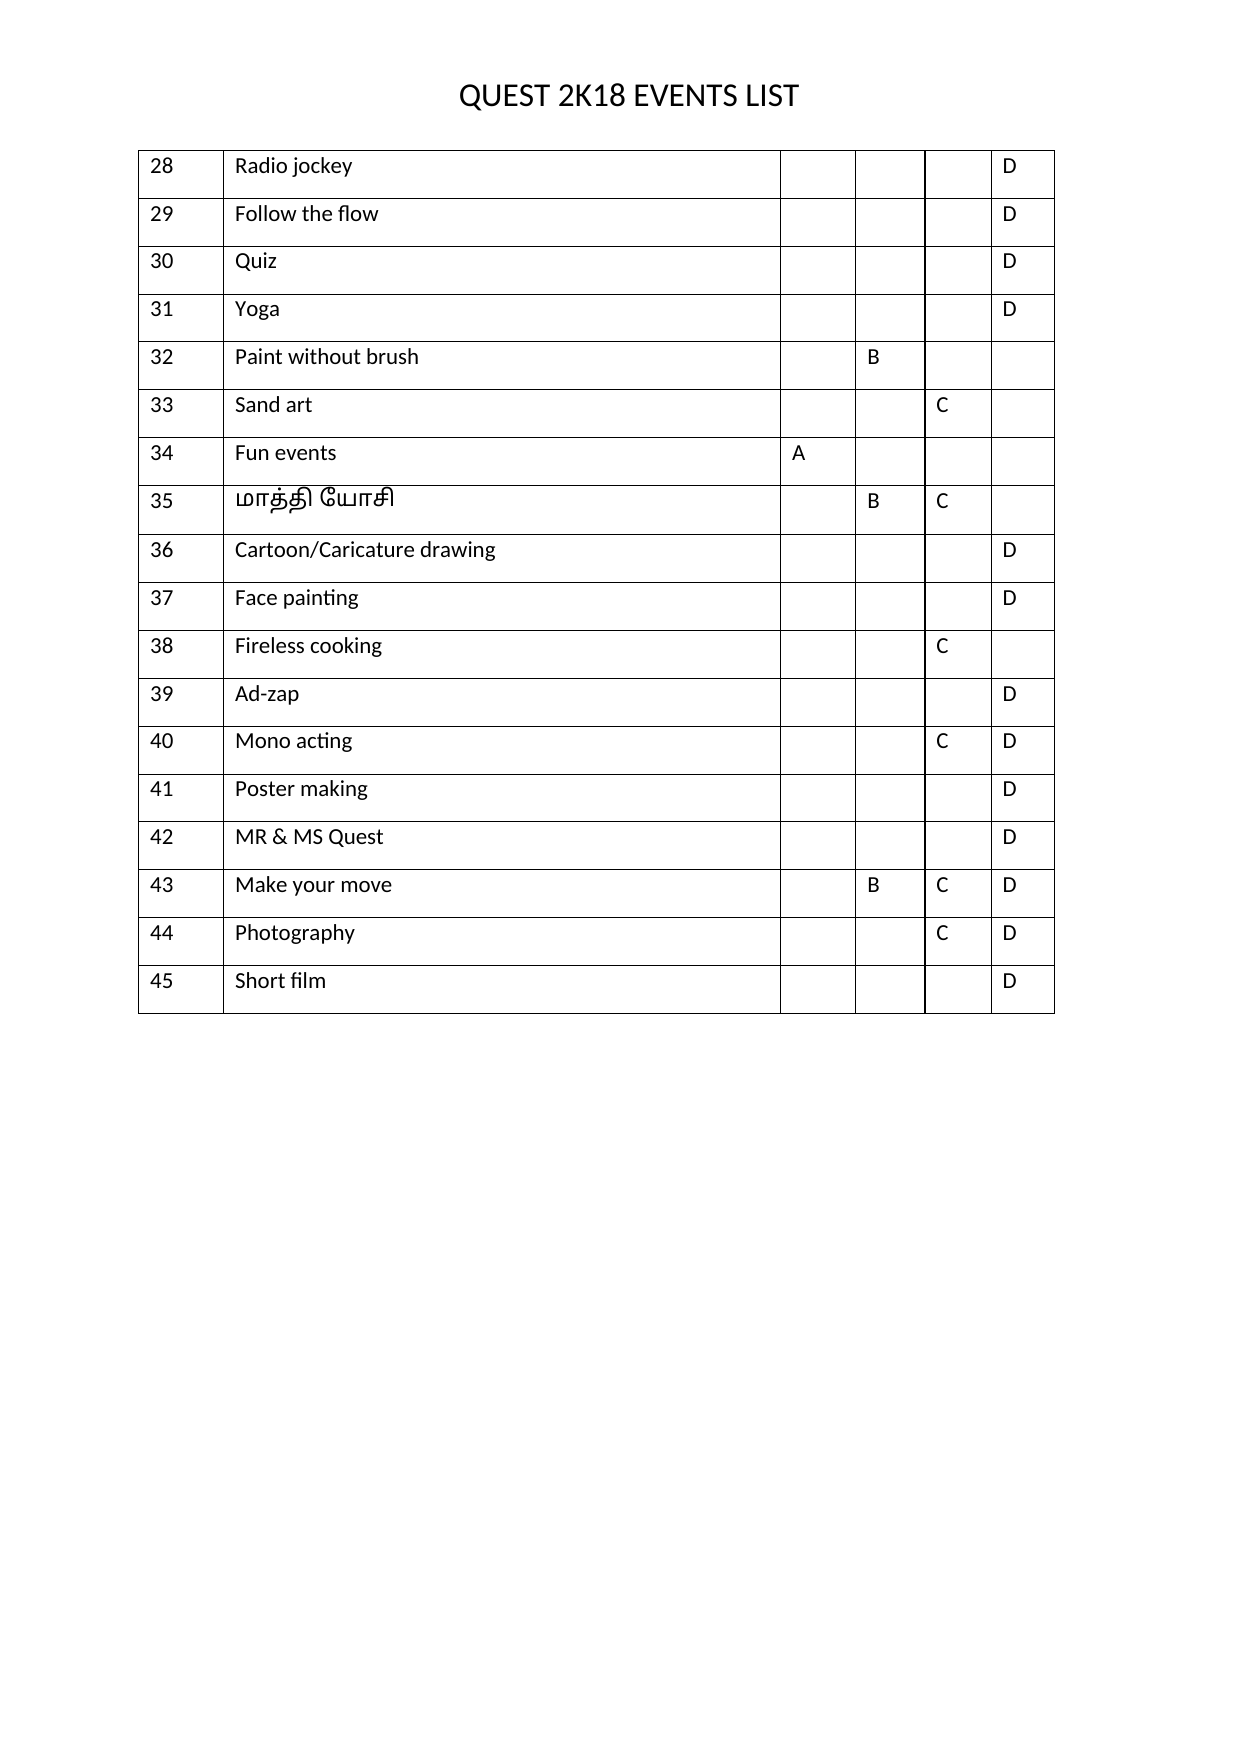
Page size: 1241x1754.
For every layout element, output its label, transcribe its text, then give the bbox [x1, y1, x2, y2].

table_cell [992, 342, 1054, 389]
table_cell D [992, 535, 1054, 582]
table_cell [856, 151, 924, 198]
table_cell 37 [139, 583, 223, 630]
table_cell 33 [139, 390, 223, 437]
table_cell 43 [139, 870, 223, 917]
table_cell D [992, 199, 1054, 246]
table_cell [781, 486, 855, 534]
table_cell [856, 918, 924, 965]
table_cell [781, 775, 855, 821]
table_cell Fun events [224, 438, 780, 485]
table_cell Yoga [224, 295, 780, 341]
table_cell [926, 583, 991, 630]
table_cell A [781, 438, 855, 485]
table_cell [926, 966, 991, 1012]
table_cell Mono acting [224, 727, 780, 773]
table_cell மாத்தி யோசி [224, 486, 780, 534]
table_cell [856, 295, 924, 341]
table_cell C [926, 486, 991, 534]
table_cell [781, 199, 855, 246]
table_cell 34 [139, 438, 223, 485]
table_cell B [856, 870, 924, 917]
table_cell D [992, 966, 1054, 1012]
table_cell [781, 918, 855, 965]
table_cell Radio jockey [224, 151, 780, 198]
table_cell 42 [139, 822, 223, 869]
table_cell D [992, 727, 1054, 773]
table_cell B [856, 486, 924, 534]
table_cell [992, 631, 1054, 678]
table_cell D [992, 918, 1054, 965]
table_cell D [992, 247, 1054, 293]
table_cell Quiz [224, 247, 780, 293]
table_cell 30 [139, 247, 223, 293]
table_cell [926, 535, 991, 582]
table_cell [856, 390, 924, 437]
table_cell [781, 583, 855, 630]
table_cell [926, 679, 991, 726]
table_cell [781, 151, 855, 198]
table_cell [856, 966, 924, 1012]
table_cell [926, 247, 991, 293]
table_cell [992, 438, 1054, 485]
table_cell 40 [139, 727, 223, 773]
table_cell [926, 295, 991, 341]
table_cell [856, 535, 924, 582]
table_cell D [992, 151, 1054, 198]
table_cell 28 [139, 151, 223, 198]
table_cell [781, 390, 855, 437]
table_cell 38 [139, 631, 223, 678]
table_cell [781, 631, 855, 678]
table_cell 41 [139, 775, 223, 821]
table_cell 31 [139, 295, 223, 341]
table_cell Paint without brush [224, 342, 780, 389]
table_cell [992, 390, 1054, 437]
table_cell [781, 727, 855, 773]
table_cell 39 [139, 679, 223, 726]
table_cell C [926, 918, 991, 965]
table_cell 44 [139, 918, 223, 965]
table_cell C [926, 390, 991, 437]
table_cell Fireless cooking [224, 631, 780, 678]
table_cell Face painting [224, 583, 780, 630]
table_cell [926, 151, 991, 198]
table_cell D [992, 822, 1054, 869]
table_cell [926, 438, 991, 485]
table_cell [856, 822, 924, 869]
table_cell [856, 247, 924, 293]
table_cell D [992, 870, 1054, 917]
table_cell [856, 679, 924, 726]
table_cell Sand art [224, 390, 780, 437]
table_cell Short film [224, 966, 780, 1012]
table_cell [856, 631, 924, 678]
table_cell [856, 727, 924, 773]
table_cell D [992, 583, 1054, 630]
table_cell [926, 822, 991, 869]
table_cell C [926, 631, 991, 678]
table_cell 45 [139, 966, 223, 1012]
table_cell Cartoon/Caricature drawing [224, 535, 780, 582]
table_cell [926, 342, 991, 389]
table_cell [781, 247, 855, 293]
table_cell [856, 438, 924, 485]
table_cell D [992, 295, 1054, 341]
table_cell 35 [139, 486, 223, 534]
table_cell D [992, 679, 1054, 726]
table_cell [781, 535, 855, 582]
table_cell Make your move [224, 870, 780, 917]
table_cell [781, 966, 855, 1012]
table_cell 36 [139, 535, 223, 582]
table_cell B [856, 342, 924, 389]
table_cell [856, 775, 924, 821]
table_cell [926, 775, 991, 821]
table_cell C [926, 727, 991, 773]
table_cell [856, 583, 924, 630]
table_cell 32 [139, 342, 223, 389]
table_cell [781, 822, 855, 869]
table_cell [926, 199, 991, 246]
table_cell D [992, 775, 1054, 821]
table_cell Ad-zap [224, 679, 780, 726]
table_cell [856, 199, 924, 246]
table_cell Follow the flow [224, 199, 780, 246]
table_cell MR & MS Quest [224, 822, 780, 869]
table_cell Poster making [224, 775, 780, 821]
table_cell [781, 342, 855, 389]
table_cell 29 [139, 199, 223, 246]
table_cell [781, 870, 855, 917]
table_cell C [926, 870, 991, 917]
table_cell [781, 295, 855, 341]
table_cell [781, 679, 855, 726]
table_cell Photography [224, 918, 780, 965]
table_cell [992, 486, 1054, 534]
